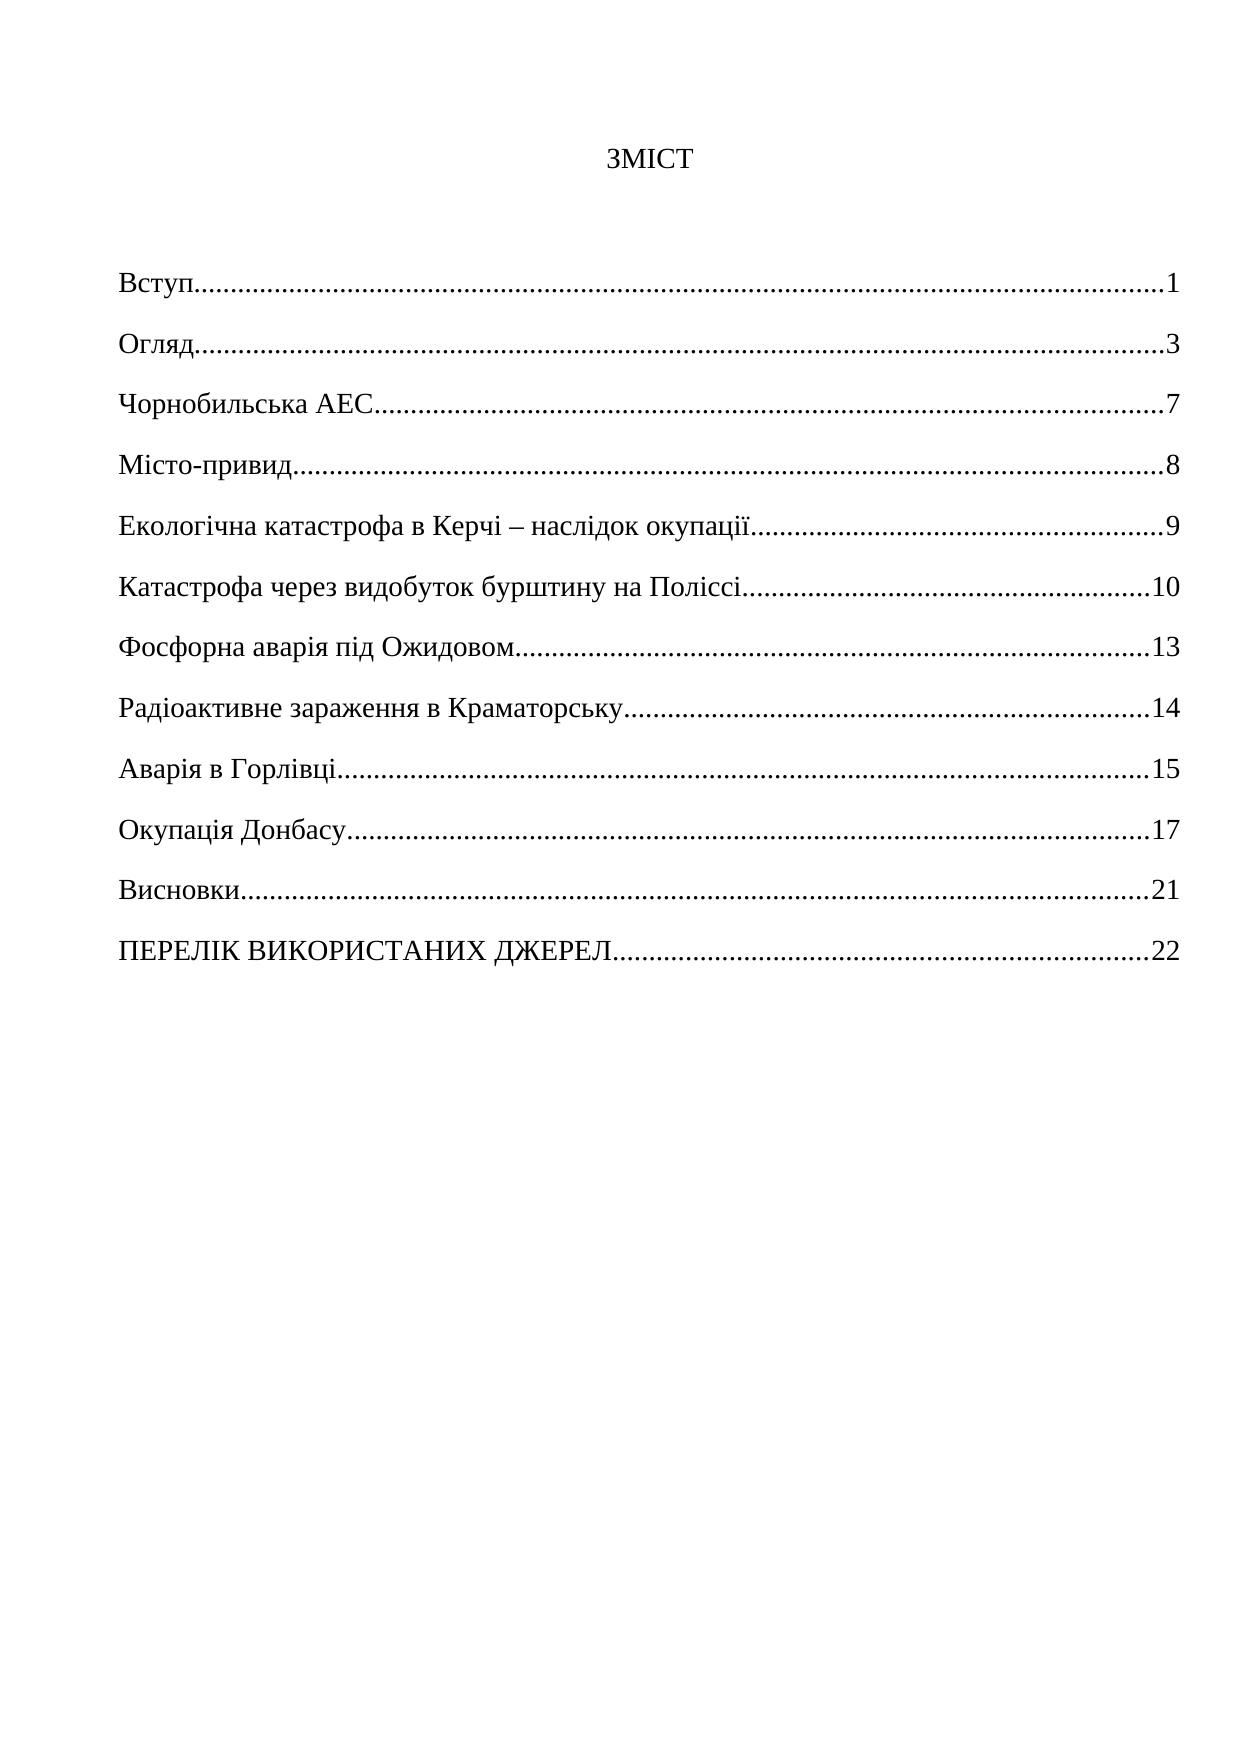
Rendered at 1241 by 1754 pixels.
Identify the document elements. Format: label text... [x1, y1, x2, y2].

text ЗМІСТ [118, 141, 1181, 174]
